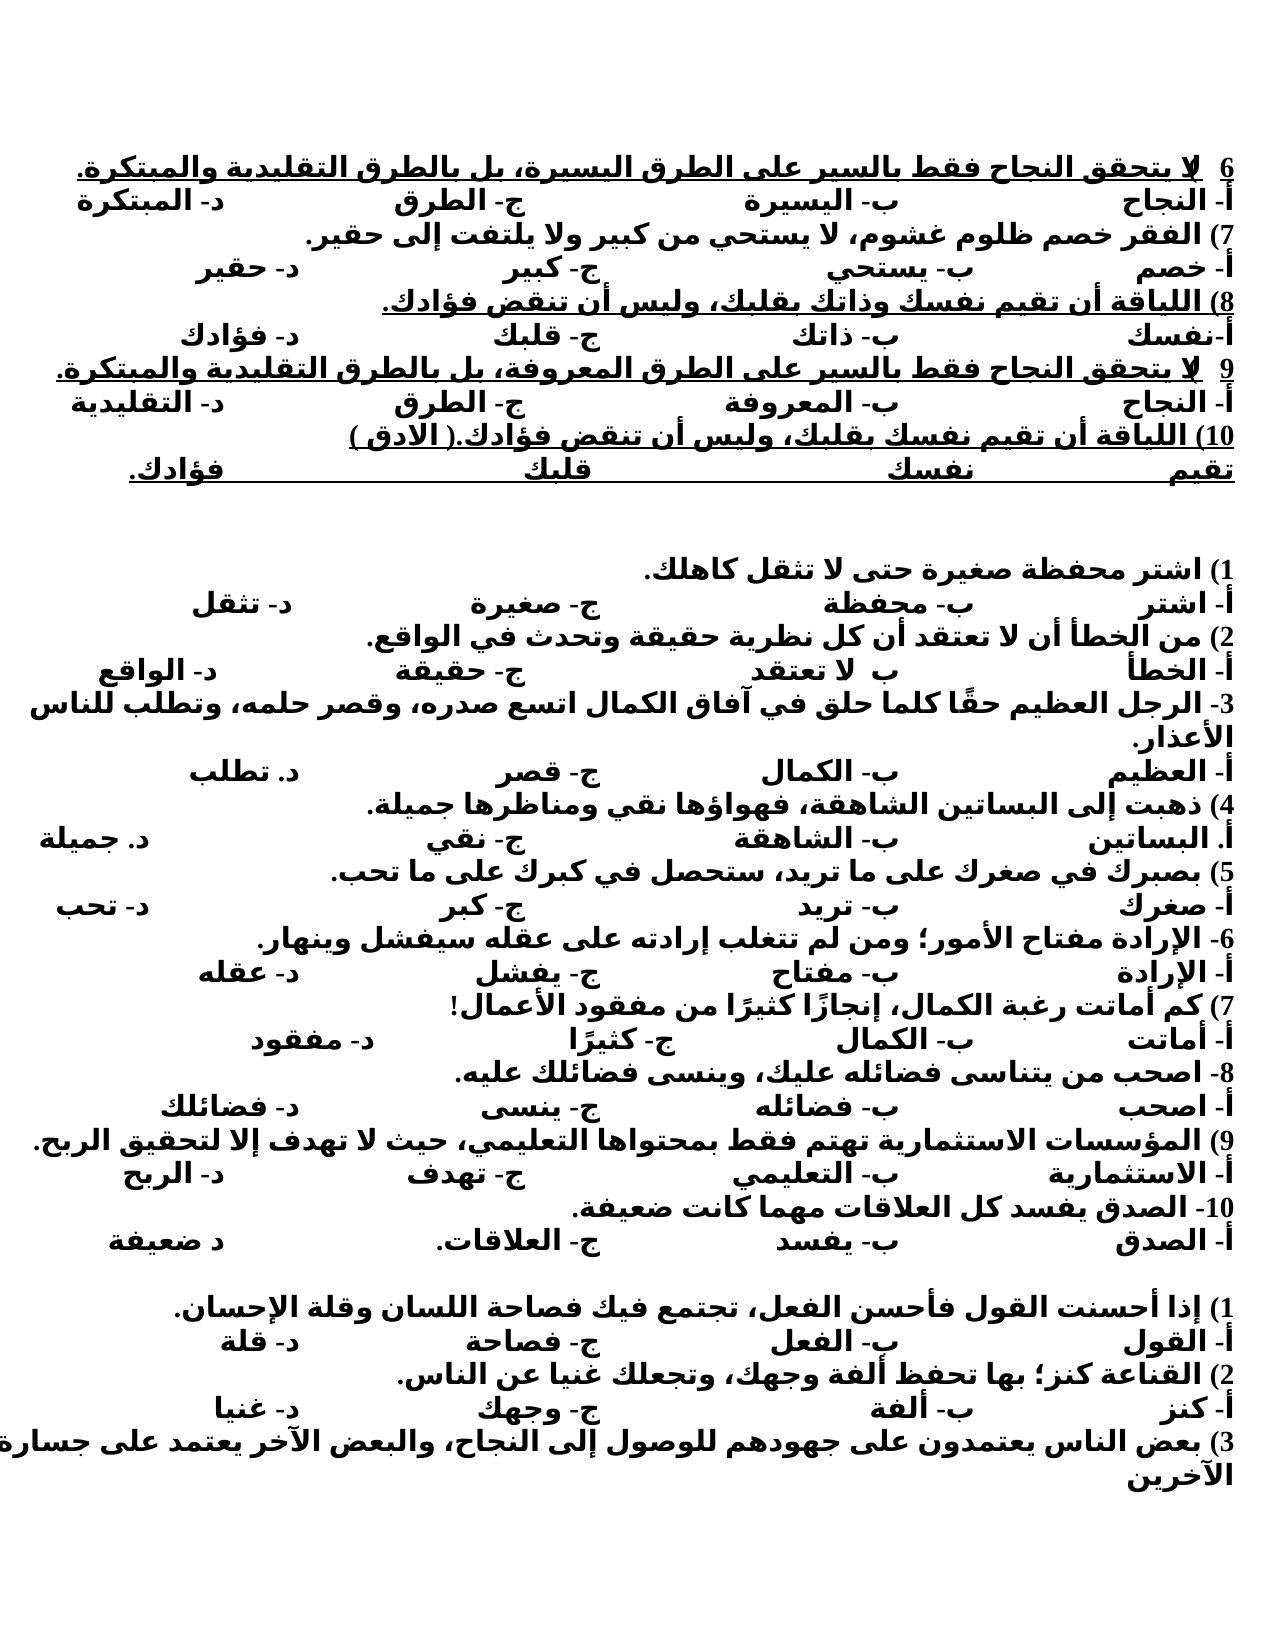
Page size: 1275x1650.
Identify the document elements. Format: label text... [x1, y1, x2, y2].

text 10) اللياقة أن تقيم نفسك بقلبك، وليس أن تنقض فؤادك.( الادق ) [0, 418, 1234, 452]
text 8) اللياقة أن تقيم نفسك وذاتك بقلبك، وليس أن تنقض فؤادك. [0, 284, 1234, 318]
text أ- الاستثمارية ب- التعليمي ج- تهدف د- الربح [0, 1156, 1234, 1190]
text 2) القناعة كنز؛ بها تحفظ ألفة وجهك، وتجعلك غنيا عن الناس. [0, 1357, 1234, 1391]
text أ- خصم ب- يستحي ج- كبير د- حقير [0, 251, 1234, 284]
text 9) لا يتحقق النجاح فقط بالسير على الطرق المعروفة، بل بالطرق التقليدية والمبتكرة. [0, 351, 1234, 385]
text أ- الخطأ ب. لا تعتقد ج- حقيقة د- الواقع [0, 653, 1234, 687]
text أ- صغرك ب- تريد ج- كبر د- تحب [0, 888, 1234, 921]
text 5) بصبرك في صغرك على ما تريد، ستحصل في كبرك على ما تحب. [0, 854, 1234, 888]
text 6- الإرادة مفتاح الأمور؛ ومن لم تتغلب إرادته على عقله سيفشل وينهار. [0, 921, 1234, 955]
text 4) ذهبت إلى البساتين الشاهقة، فهواؤها نقي ومناظرها جميلة. [0, 787, 1234, 821]
text 1) إذا أحسنت القول فأحسن الفعل، تجتمع فيك فصاحة اللسان وقلة الإحسان. [0, 1290, 1234, 1324]
text أ- الإرادة ب- مفتاح ج- يفشل د- عقله [0, 955, 1234, 988]
text 6) لا يتحقق النجاح فقط بالسير على الطرق اليسيرة، بل بالطرق التقليدية والمبتكرة. [0, 150, 1234, 183]
text أ. البساتين ب- الشاهقة ج- نقي د. جميلة [0, 821, 1234, 854]
text أ- أماتت ب- الكمال ج- كثيرًا د- مفقود [0, 1022, 1234, 1056]
text أ- القول ب- الفعل ج- فصاحة د- قلة [0, 1324, 1234, 1357]
text أ- النجاح ب- اليسيرة ج- الطرق د- المبتكرة [0, 183, 1234, 217]
text 3) بعض الناس يعتمدون على جهودهم للوصول إلى النجاح، والبعض الآخر يعتمد على جسارة الآخرين [0, 1424, 1234, 1492]
text أ- النجاح ب- المعروفة ج- الطرق د- التقليدية [0, 385, 1234, 418]
text 3- الرجل العظيم حقًا كلما حلق في آفاق الكمال اتسع صدره، وقصر حلمه، وتطلب للناس الأعذار. [0, 687, 1234, 754]
text أ- اصحب ب- فضائله ج- ينسى د- فضائلك [0, 1089, 1234, 1123]
text أ- كنز ب- ألفة ج- وجهك د- غنيا [0, 1391, 1234, 1424]
text 7) كم أماتت رغبة الكمال، إنجازًا كثيرًا من مفقود الأعمال! [0, 988, 1234, 1022]
text 2) من الخطأ أن لا تعتقد أن كل نظرية حقيقة وتحدث في الواقع. [0, 619, 1234, 653]
text أ-نفسك ب- ذاتك ج- قلبك د- فؤادك [0, 318, 1234, 351]
text 9) المؤسسات الاستثمارية تهتم فقط بمحتواها التعليمي، حيث لا تهدف إلا لتحقيق الربح. [0, 1123, 1234, 1156]
text أ- العظيم ب- الكمال ج- قصر د. تطلب [0, 754, 1234, 787]
text أ- اشتر ب- محفظة ج- صغيرة د- تثقل [0, 586, 1234, 619]
text أ- الصدق ب- يفسد ج- العلاقات. د ضعيفة [0, 1223, 1234, 1257]
text تقيم نفسك قلبك فؤادك. [0, 452, 1234, 485]
text 8- اصحب من يتناسى فضائله عليك، وينسى فضائلك عليه. [0, 1056, 1234, 1089]
text 7) الفقر خصم ظلوم غشوم، لا يستحي من كبير ولا يلتفت إلى حقير. [0, 217, 1234, 251]
text 10- الصدق يفسد كل العلاقات مهما كانت ضعيفة. [0, 1190, 1234, 1223]
text 1) اشتر محفظة صغيرة حتى لا تثقل كاهلك. [0, 552, 1234, 586]
